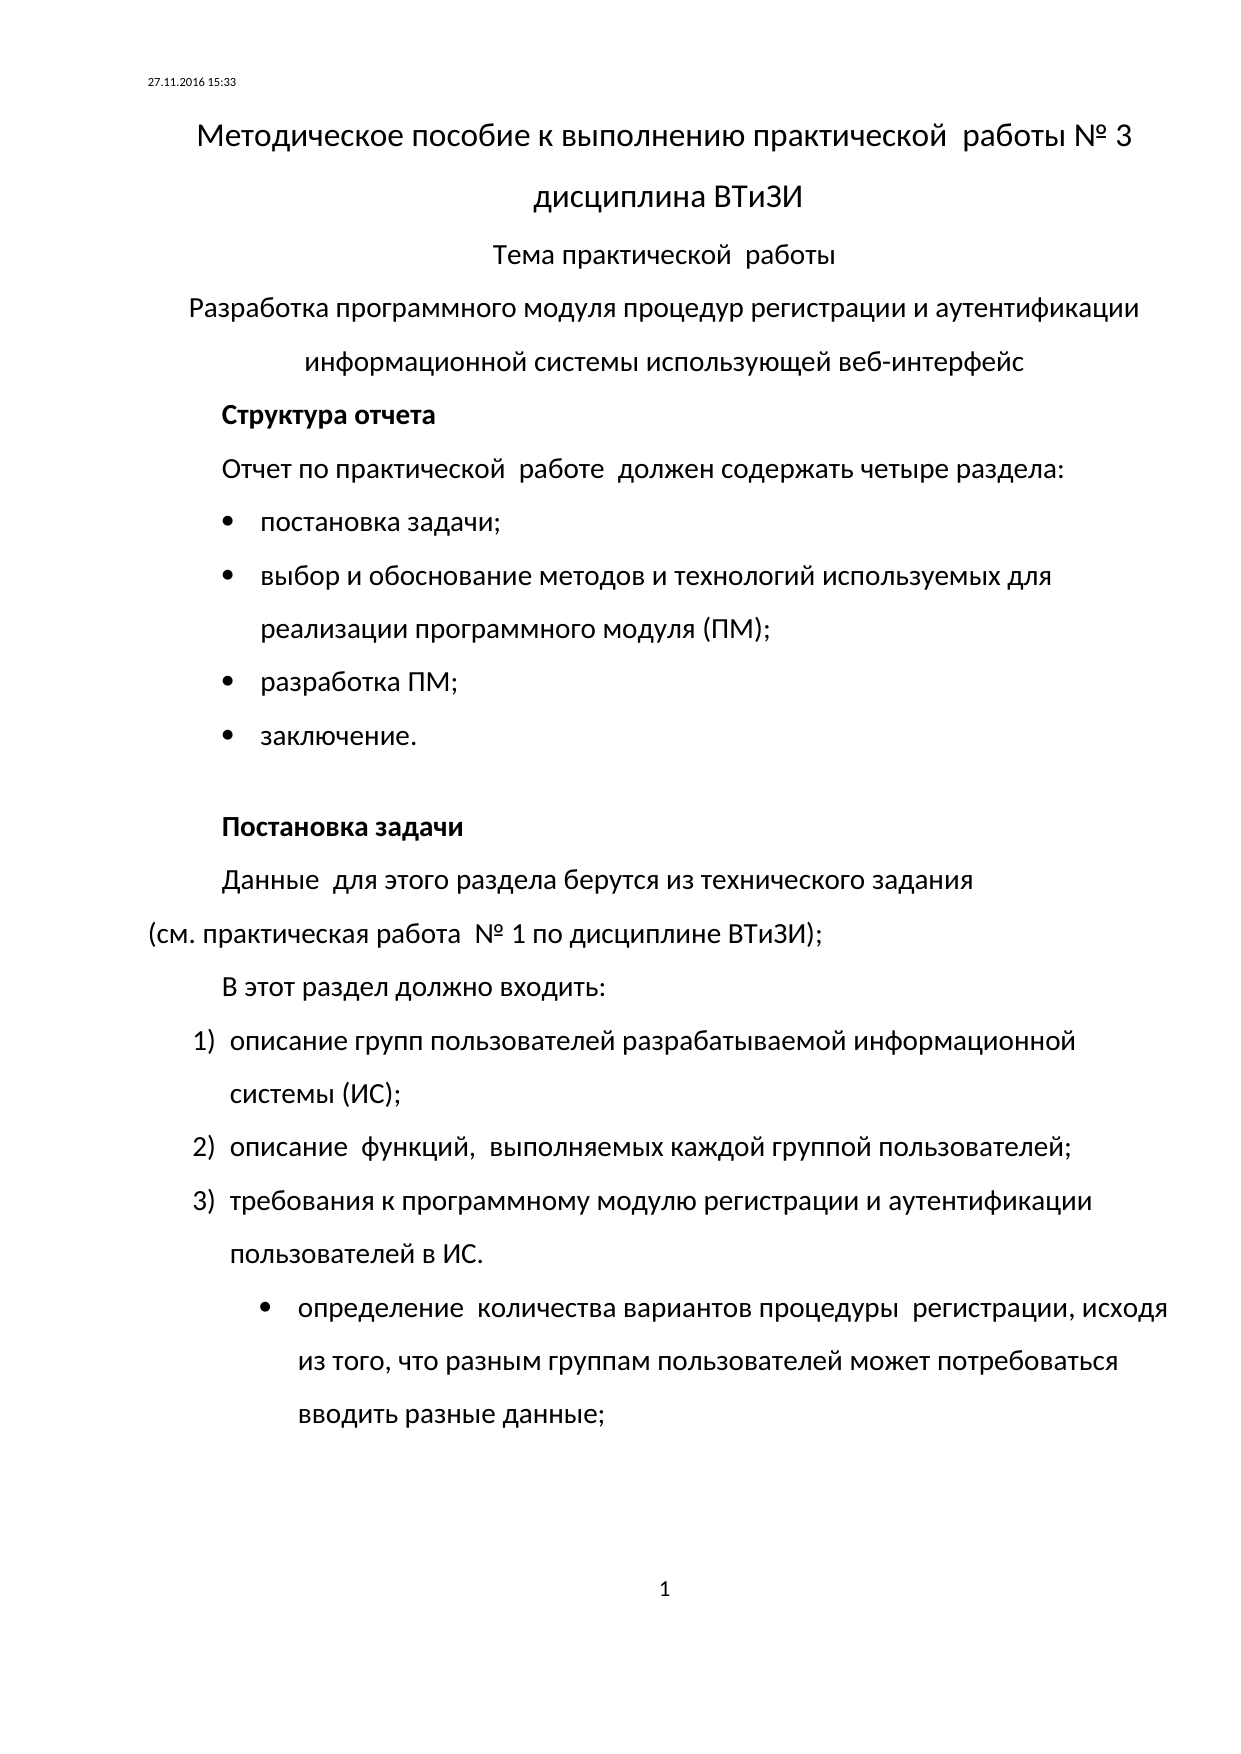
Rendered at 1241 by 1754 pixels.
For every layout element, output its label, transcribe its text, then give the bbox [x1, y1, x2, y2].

list определение количества вариантов процедуры регистрации, исходя из того, что разным группам пользователей может потребоваться вводить разные данные; [260, 1289, 1181, 1431]
list постановка задачи; [223, 503, 1181, 539]
text Отчет по практической работе должен содержать четыре раздела: [148, 450, 1181, 485]
list описание функций, выполняемых каждой группой пользователей; [192, 1128, 1181, 1164]
text Постановка задачи [148, 808, 1181, 843]
text Структура отчета [148, 396, 1181, 432]
text Тема практической работы [148, 236, 1181, 272]
text Методическое пособие к выполнению практической работы № 3 [148, 114, 1181, 154]
list описание групп пользователей разрабатываемой информационной системы (ИС); [192, 1022, 1181, 1111]
list выбор и обоснование методов и технологий используемых для реализации программного модуля (ПМ); [223, 557, 1181, 646]
list заключение. [223, 717, 1181, 752]
list требования к программному модулю регистрации и аутентификации пользователей в ИС. [192, 1182, 1181, 1271]
text Данные для этого раздела берутся из технического задания (см. практическая работа № 1 по дисциплине ВТиЗИ); [148, 861, 1152, 950]
text дисциплина ВТиЗИ [148, 175, 1181, 216]
list разработка ПМ; [223, 663, 1181, 699]
text Разработка программного модуля процедур регистрации и аутентификации информационной системы использующей веб-интерфейс [148, 289, 1181, 378]
text В этот раздел должно входить: [148, 968, 1181, 1004]
